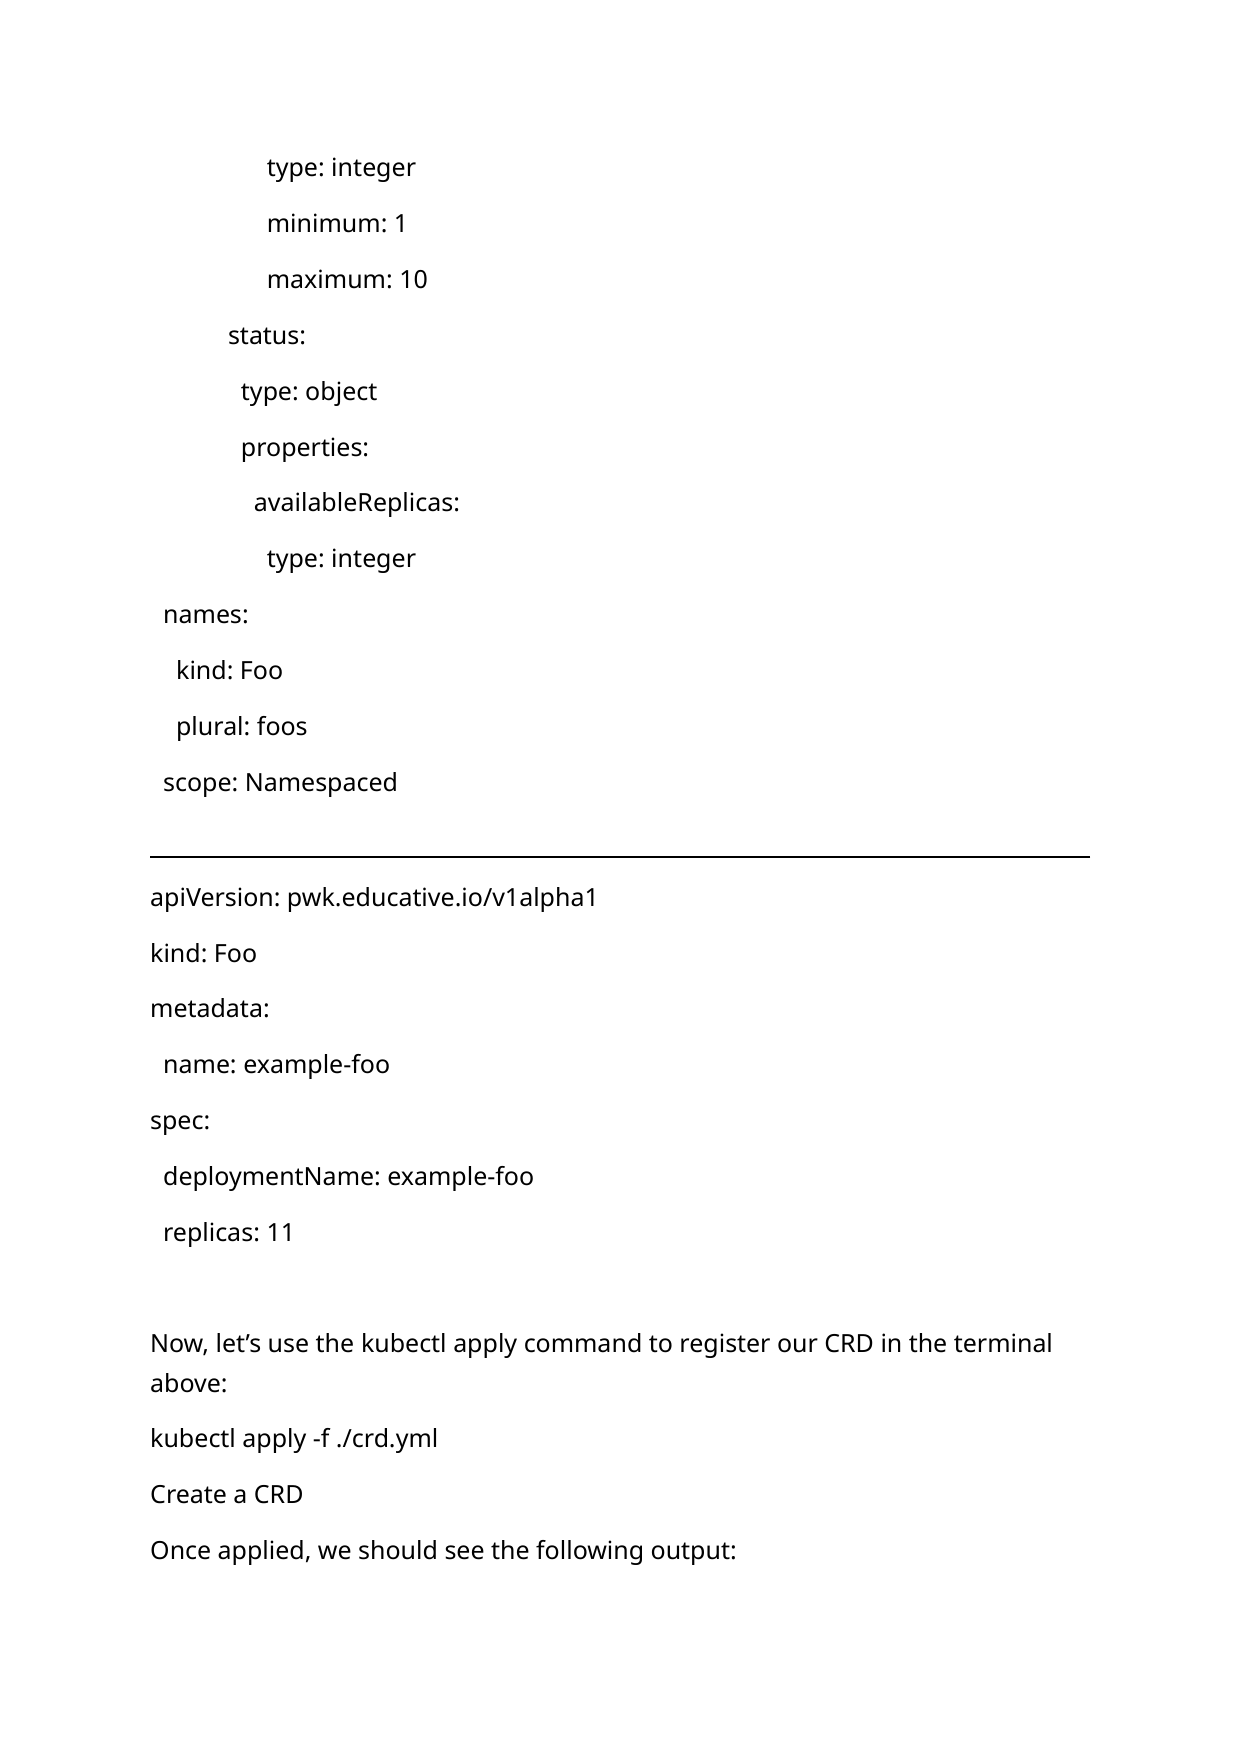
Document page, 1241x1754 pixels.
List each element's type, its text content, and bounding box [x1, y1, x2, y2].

text spec: [150, 1103, 1090, 1137]
text type: integer [150, 541, 1090, 575]
text Now, let’s use the kubectl apply command to register our CRD in the terminal above: [150, 1326, 1090, 1399]
text kind: Foo [150, 935, 1090, 969]
text Create a CRD [150, 1477, 1090, 1511]
text kubectl apply -f ./crd.yml [150, 1421, 1090, 1455]
text availableReplicas: [150, 485, 1090, 519]
text kind: Foo [150, 652, 1090, 687]
text apiVersion: pwk.educative.io/v1alpha1 [150, 879, 1090, 913]
text scope: Namespaced [150, 764, 1090, 798]
text type: object [150, 373, 1090, 407]
text deploymentName: example-foo [150, 1159, 1090, 1193]
text minimum: 1 [150, 206, 1090, 240]
text Once applied, we should see the following output: [150, 1533, 1090, 1567]
text plural: foos [150, 708, 1090, 742]
text properties: [150, 429, 1090, 463]
text maximum: 10 [150, 262, 1090, 296]
text replicas: 11 [150, 1214, 1090, 1248]
text name: example-foo [150, 1047, 1090, 1081]
text status: [150, 317, 1090, 352]
text names: [150, 597, 1090, 631]
text metadata: [150, 991, 1090, 1025]
text type: integer [150, 150, 1090, 184]
